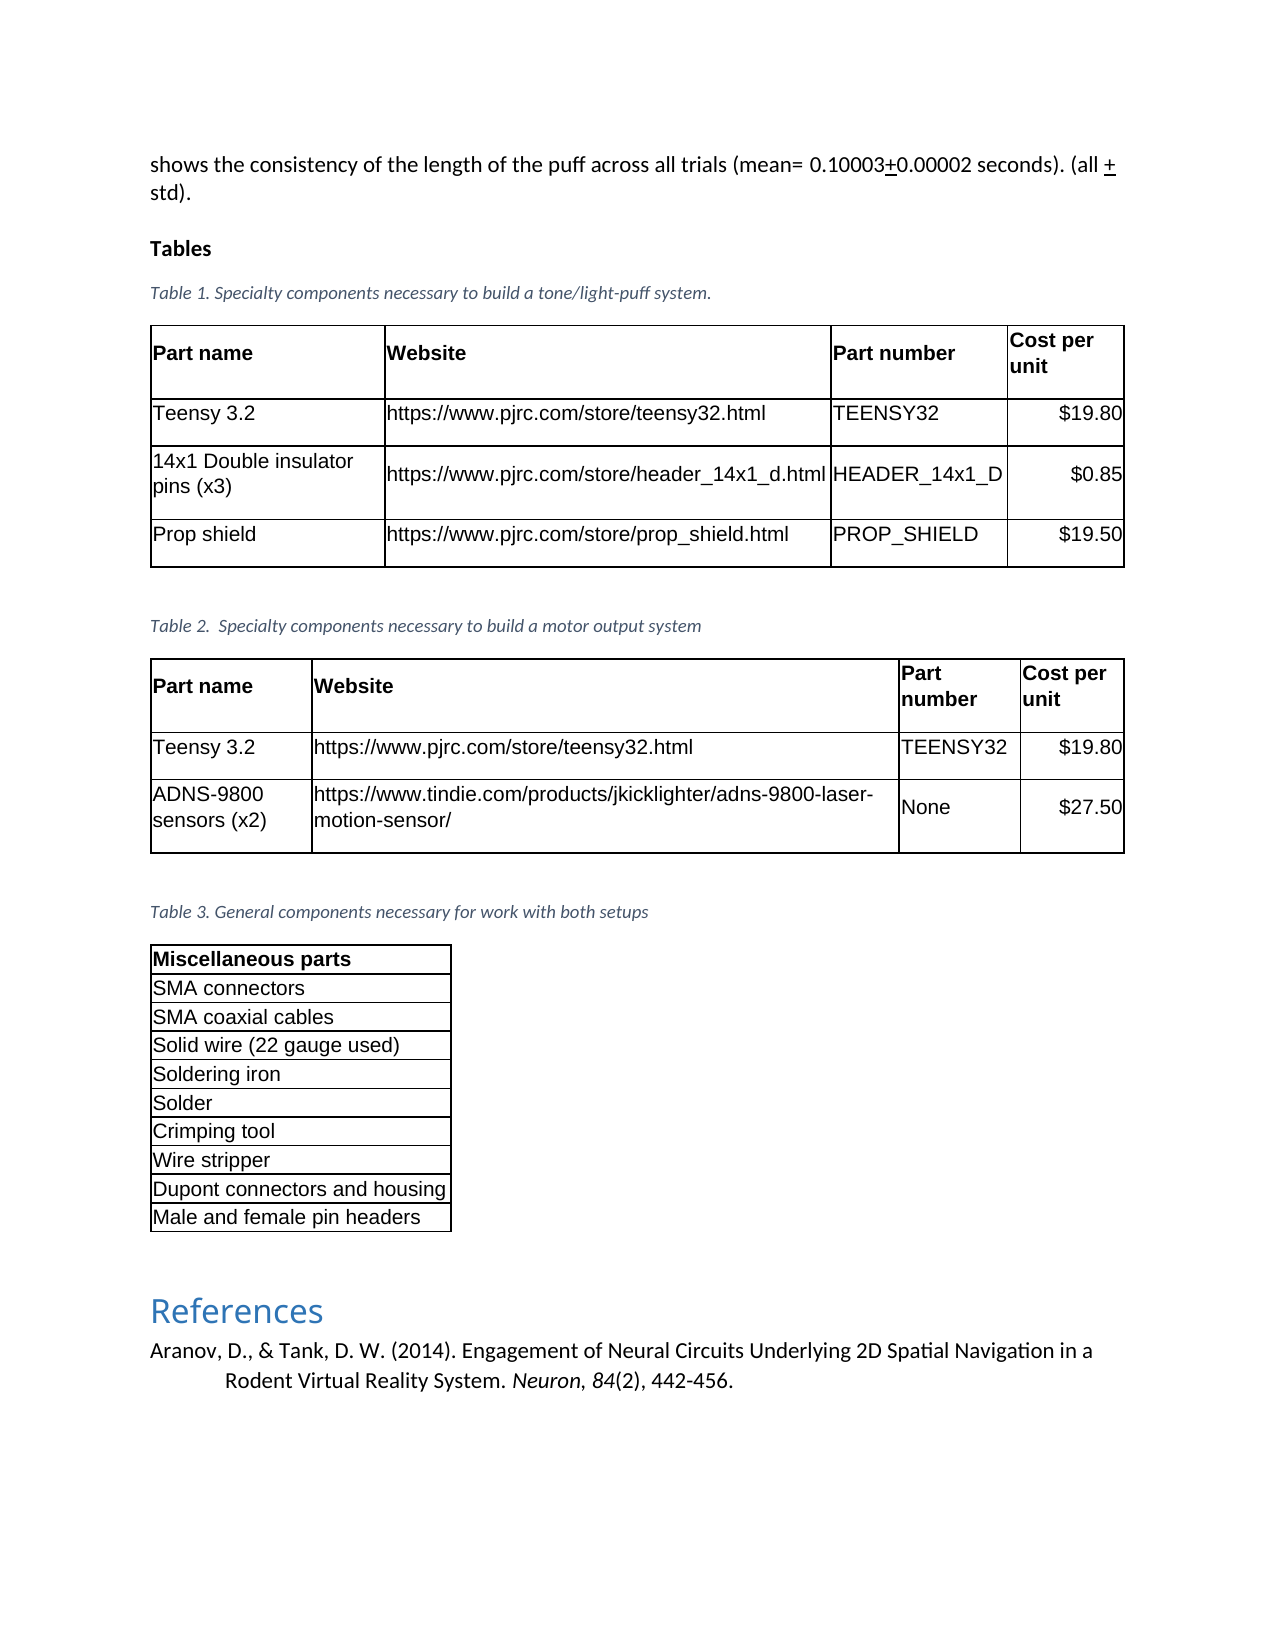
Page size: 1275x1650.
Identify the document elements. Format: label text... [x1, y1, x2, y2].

text Table 1. Specialty components necessary to build a tone/light-puff system. [150, 281, 1125, 304]
table_header Part name [152, 326, 384, 398]
table_header Cost per unit [1021, 660, 1123, 731]
table_header Cost per unit [1008, 326, 1123, 398]
table_cell Teensy 3.2 [152, 400, 384, 445]
table_cell None [900, 780, 1020, 852]
table_cell Wire stripper [152, 1146, 450, 1173]
table_header Miscellaneous parts [152, 946, 450, 973]
table_cell Crimping tool [152, 1118, 450, 1145]
table_cell Solder [152, 1089, 450, 1116]
table_cell https://www.pjrc.com/store/prop_shield.html [386, 520, 830, 566]
table_cell HEADER_14x1_D [832, 447, 1007, 518]
table_header Part number [832, 326, 1007, 398]
table_cell $19.80 [1008, 400, 1123, 445]
table_cell https://www.pjrc.com/store/teensy32.html [386, 400, 830, 445]
table_cell Dupont connectors and housing [152, 1175, 450, 1202]
text Table 2. Specialty components necessary to build a motor output system [150, 614, 1125, 637]
table_cell https://www.tindie.com/products/jkicklighter/adns-9800-laser-motion-sensor/ [313, 780, 898, 852]
table_cell $27.50 [1021, 780, 1123, 852]
table_header Website [386, 326, 830, 398]
table_cell Teensy 3.2 [152, 733, 311, 779]
table_header Website [313, 660, 898, 731]
table_cell $19.80 [1021, 733, 1123, 779]
table_cell $0.85 [1008, 447, 1123, 518]
table_cell TEENSY32 [832, 400, 1007, 445]
table_cell Soldering iron [152, 1060, 450, 1087]
text Tables [150, 234, 1125, 262]
table_cell $19.50 [1008, 520, 1123, 566]
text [150, 150, 1125, 206]
table_cell https://www.pjrc.com/store/header_14x1_d.html [386, 447, 830, 518]
table_cell Male and female pin headers [152, 1204, 450, 1231]
table_cell SMA connectors [152, 975, 450, 1001]
table_cell PROP_SHIELD [832, 520, 1007, 566]
table_cell SMA coaxial cables [152, 1003, 450, 1030]
table_cell Prop shield [152, 520, 384, 566]
table_cell TEENSY32 [900, 733, 1020, 779]
table_cell Solid wire (22 gauge used) [152, 1032, 450, 1059]
table_cell ADNS-9800 sensors (x2) [152, 780, 311, 852]
text Table 3. General components necessary for work with both setups [150, 900, 1125, 923]
table_cell https://www.pjrc.com/store/teensy32.html [313, 733, 898, 779]
table_cell 14x1 Double insulator pins (x3) [152, 447, 384, 518]
table_header Part name [152, 660, 311, 731]
table_header Part number [900, 660, 1020, 731]
